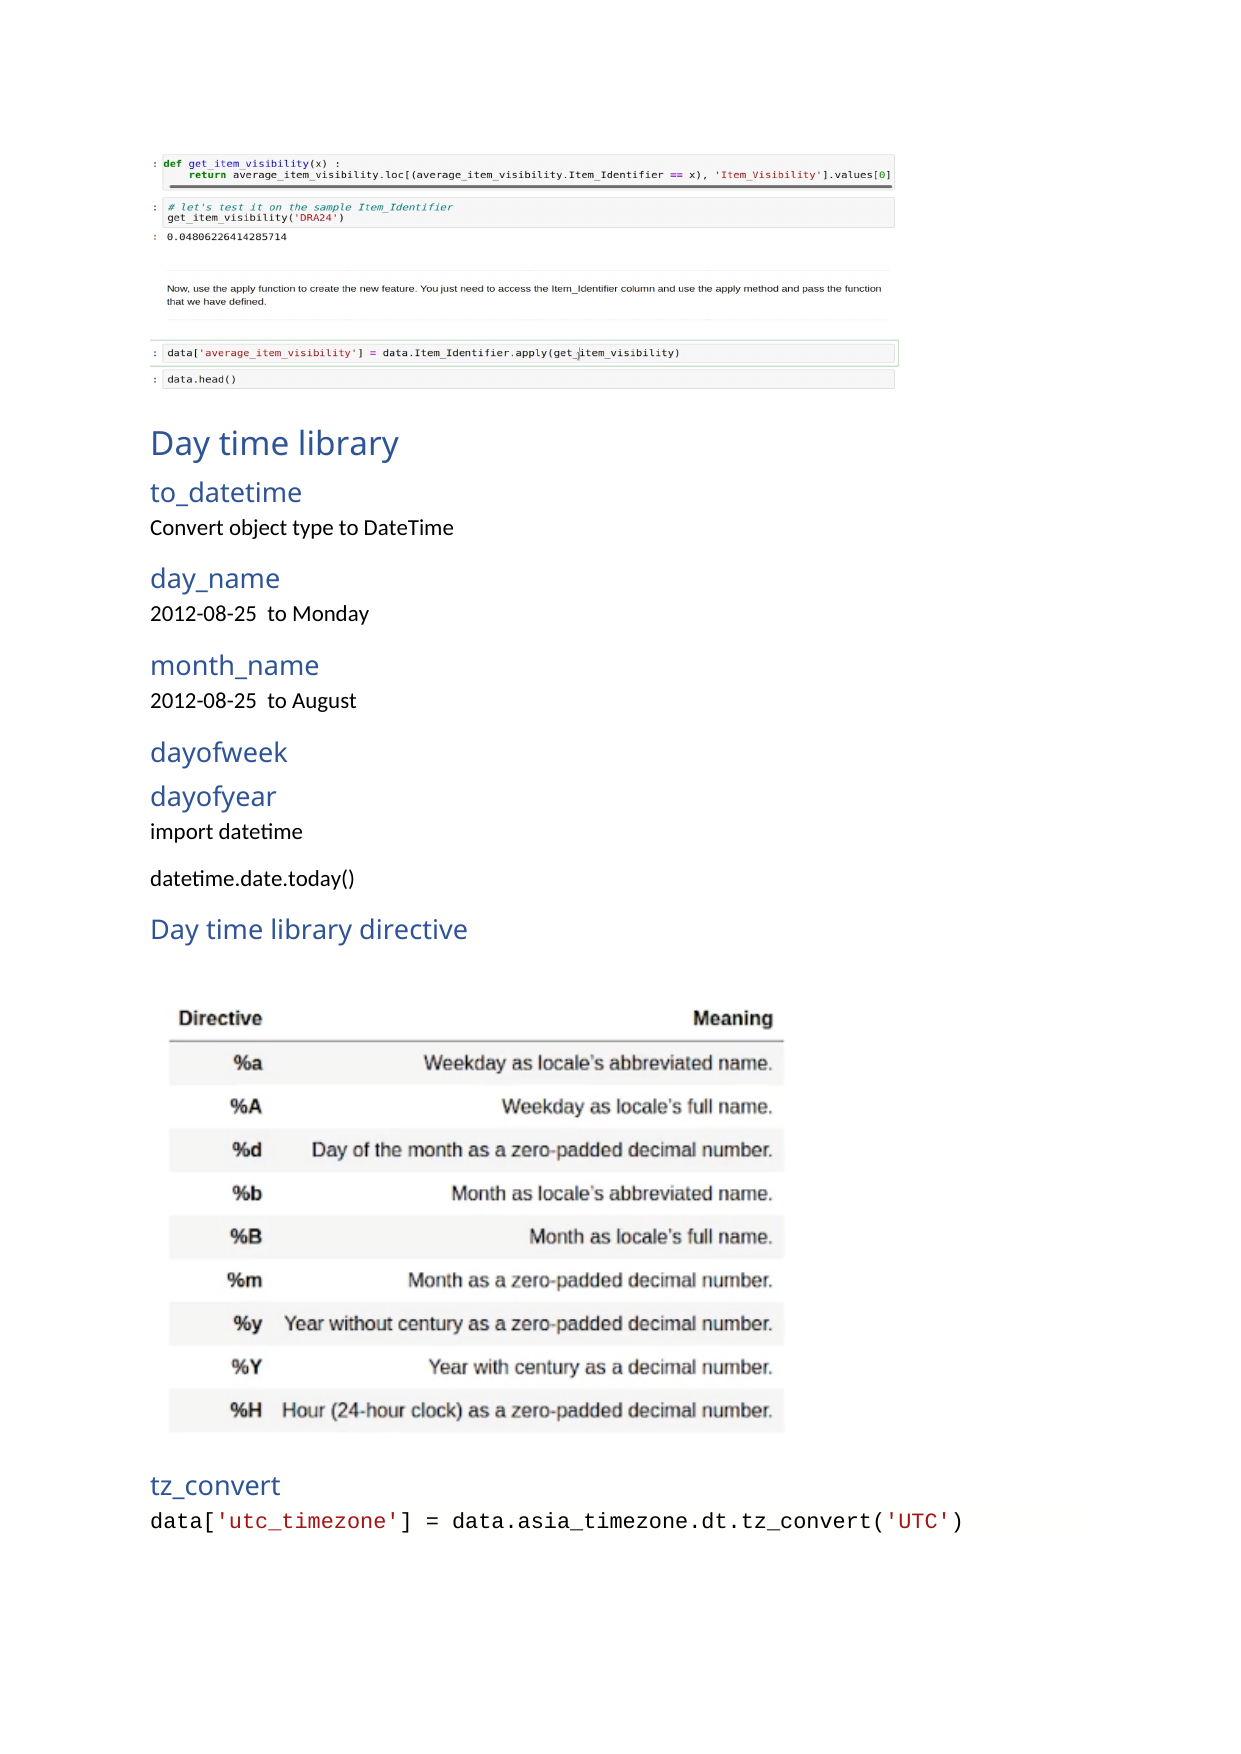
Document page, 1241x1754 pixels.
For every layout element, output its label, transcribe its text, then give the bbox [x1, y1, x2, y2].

text 2012-08-25 to August [150, 686, 1090, 714]
subtitle dayofyear [150, 777, 1090, 814]
subtitle to_datetime [150, 473, 1090, 510]
subtitle tz_convert [150, 1466, 1090, 1503]
picture [150, 150, 900, 393]
text 2012-08-25 to Monday [150, 599, 1090, 627]
subtitle Day time library [150, 420, 1090, 465]
subtitle month_name [150, 646, 1090, 683]
picture [150, 997, 814, 1448]
text import datetime [150, 817, 1090, 845]
text datetime.date.today() [150, 864, 1090, 892]
text data['utc_timezone'] = data.asia_timezone.dt.tz_convert('UTC') [150, 1506, 1090, 1536]
subtitle Day time library directive [150, 911, 1090, 947]
subtitle day_name [150, 560, 1090, 597]
text Convert object type to DateTime [150, 513, 1090, 541]
subtitle dayofweek [150, 733, 1090, 770]
